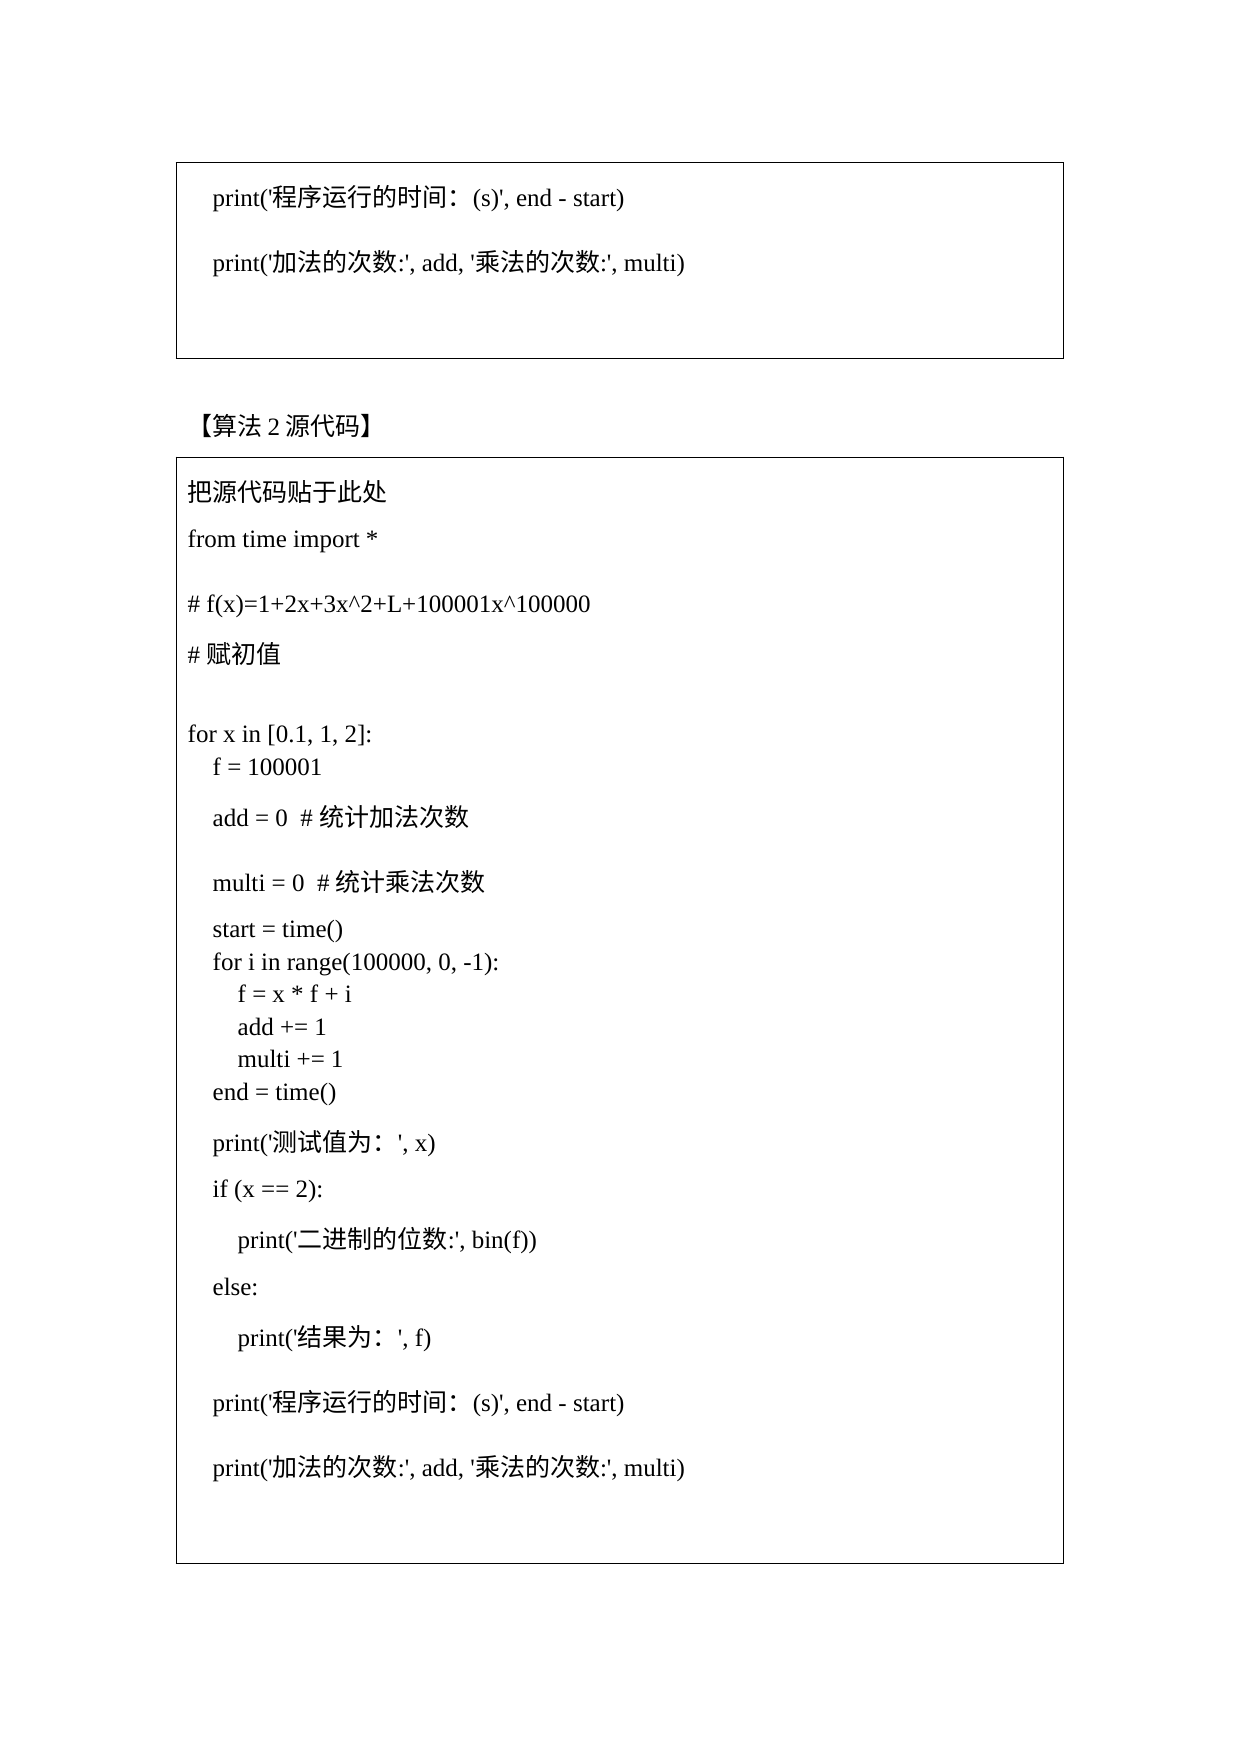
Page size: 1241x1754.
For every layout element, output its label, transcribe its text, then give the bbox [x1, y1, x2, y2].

text 【算法2源代码】 [187, 392, 1053, 457]
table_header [177, 163, 1063, 358]
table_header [177, 458, 1063, 1563]
